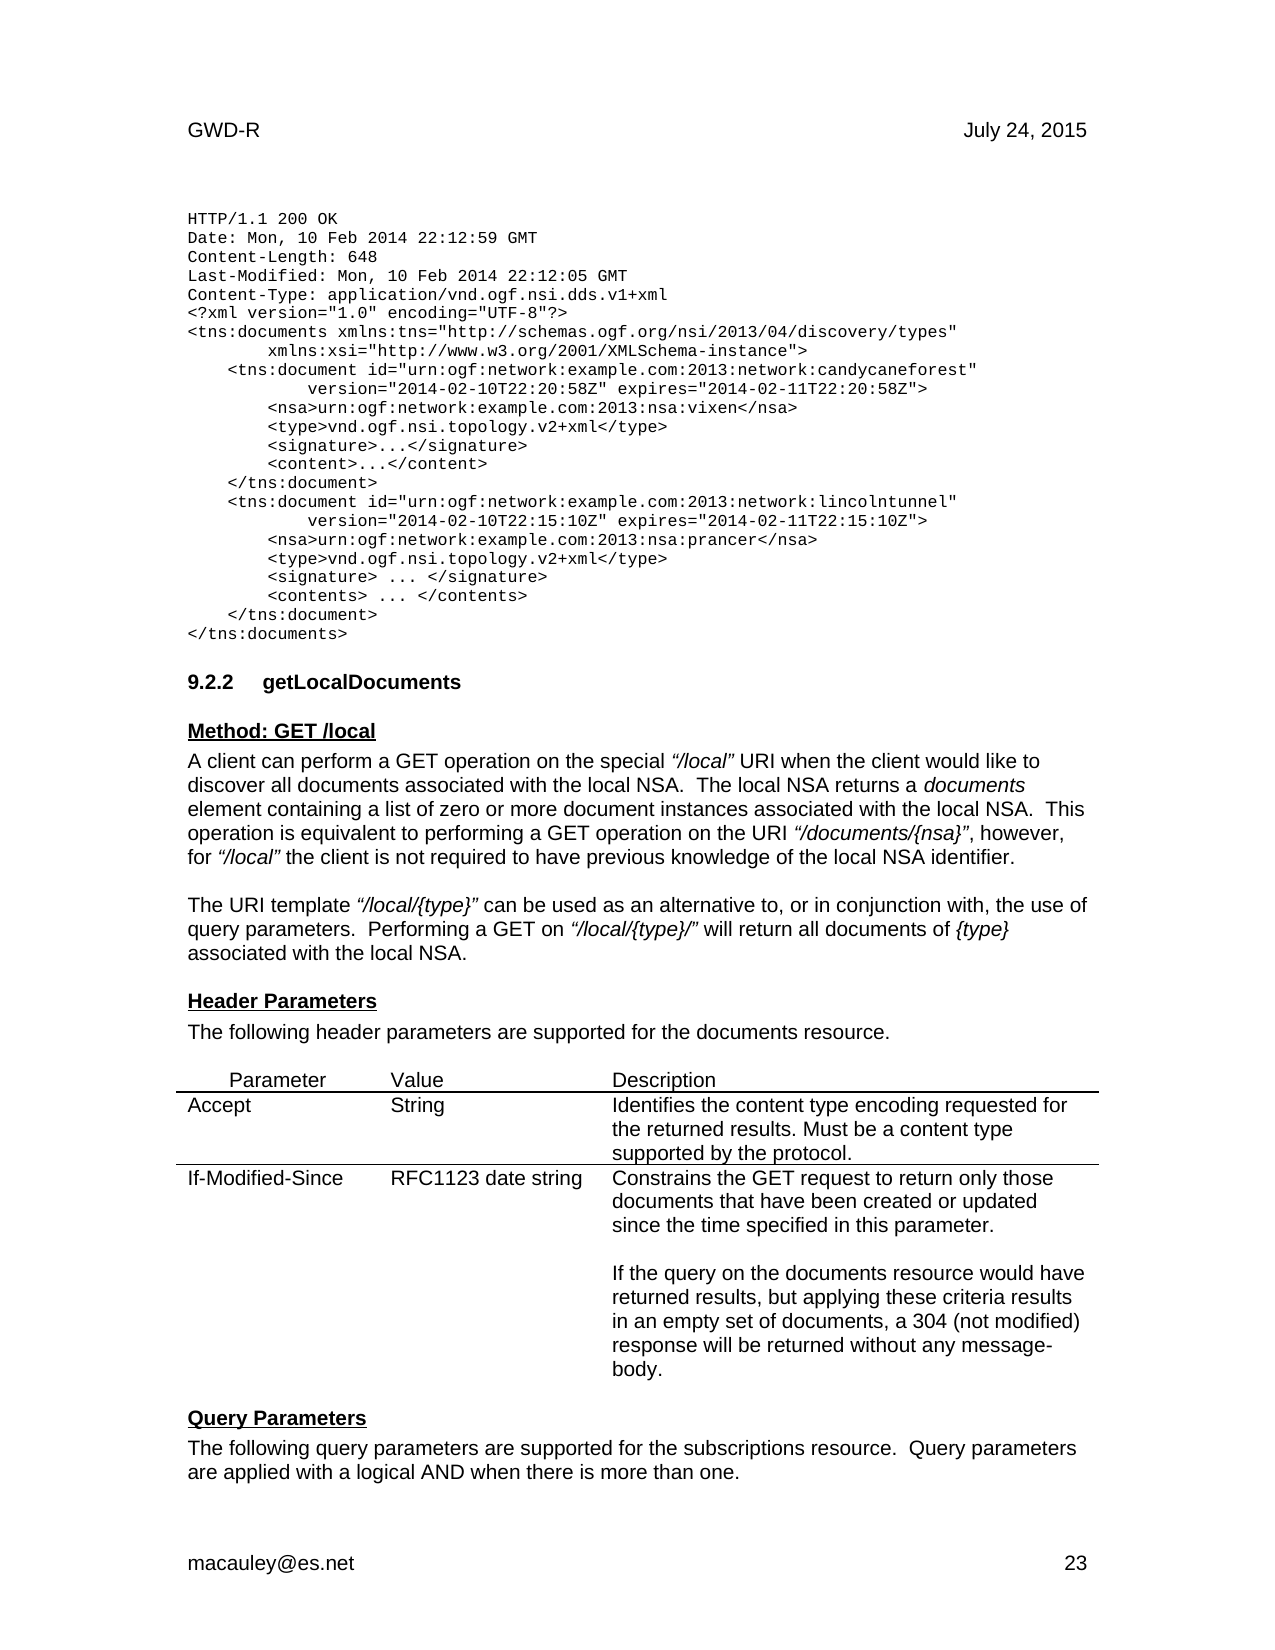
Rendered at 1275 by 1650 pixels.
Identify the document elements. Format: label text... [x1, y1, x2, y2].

text Date: Mon, 10 Feb 2014 22:12:59 GMT [187, 230, 1088, 248]
text Content-Length: 648 [187, 248, 1088, 267]
text The following query parameters are supported for the subscriptions resource. Query parameters are applied with a logical AND when there is more than one. [187, 1436, 1088, 1484]
text A client can perform a GET operation on the special “/local” URI when the client would like to discover all documents associated with the local NSA. The local NSA returns a documents element containing a list of zero or more document instances associated with the local NSA. This operation is equivalent to performing a GET operation on the URI “/documents/{nsa}”, however, for “/local” the client is not required to have previous knowledge of the local NSA identifier. [187, 749, 1088, 868]
title Header Parameters [187, 989, 1088, 1013]
table_header Value [379, 1068, 601, 1091]
table_header Parameter [176, 1068, 379, 1091]
table_header Description [601, 1068, 1099, 1091]
table_cell If-Modified-Since [176, 1165, 379, 1381]
text version="2014-02-10T22:20:58Z" expires="2014-02-11T22:20:58Z"> <nsa>urn:ogf:network:example.com:2013:nsa:vixen</nsa> <type>vnd.ogf.nsi.topology.v2+xml</type> <signature>...</signature> <content>...</content> </tns:document> <tns:document id="urn:ogf:network:example.com:2013:network:lincolntunnel" [187, 381, 1088, 512]
table_cell Identifies the content type encoding requested for the returned results. Must be a content type supported by the protocol. [601, 1093, 1099, 1164]
text Last-Modified: Mon, 10 Feb 2014 22:12:05 GMT [187, 267, 1088, 286]
text Content-Type: application/vnd.ogf.nsi.dds.v1+xml [187, 286, 1088, 305]
table_cell String [379, 1093, 601, 1164]
title Query Parameters [187, 1406, 1088, 1430]
table_cell Accept [176, 1093, 379, 1164]
text The URI template “/local/{type}” can be used as an alternative to, or in conjunction with, the use of query parameters. Performing a GET on “/local/{type}/” will return all documents of {type} associated with the local NSA. [187, 892, 1088, 964]
text The following header parameters are supported for the documents resource. [187, 1019, 1088, 1043]
table_cell RFC1123 date string [379, 1165, 601, 1381]
text version="2014-02-10T22:15:10Z" expires="2014-02-11T22:15:10Z"> <nsa>urn:ogf:network:example.com:2013:nsa:prancer</nsa> <type>vnd.ogf.nsi.topology.v2+xml</type> <signature> ... </signature> <contents> ... </contents> </tns:document> </tns:documents> [187, 512, 1088, 644]
text HTTP/1.1 200 OK [187, 211, 1088, 230]
subtitle getLocalDocuments [187, 669, 1088, 693]
title Method: GET /local [187, 718, 1088, 742]
text <?xml version="1.0" encoding="UTF-8"?> <tns:documents xmlns:tns="http://schemas.ogf.org/nsi/2013/04/discovery/types" xmlns:xsi="http://www.w3.org/2001/XMLSchema-instance"> <tns:document id="urn:ogf:network:example.com:2013:network:candycaneforest" [187, 305, 1088, 381]
table_cell Constrains the GET request to return only those documents that have been created or updated since the time specified in this parameter. If the query on the documents resource would have returned results, but applying these criteria results in an empty set of documents, a 304 (not modified) response will be returned without any message-body. [601, 1165, 1099, 1381]
